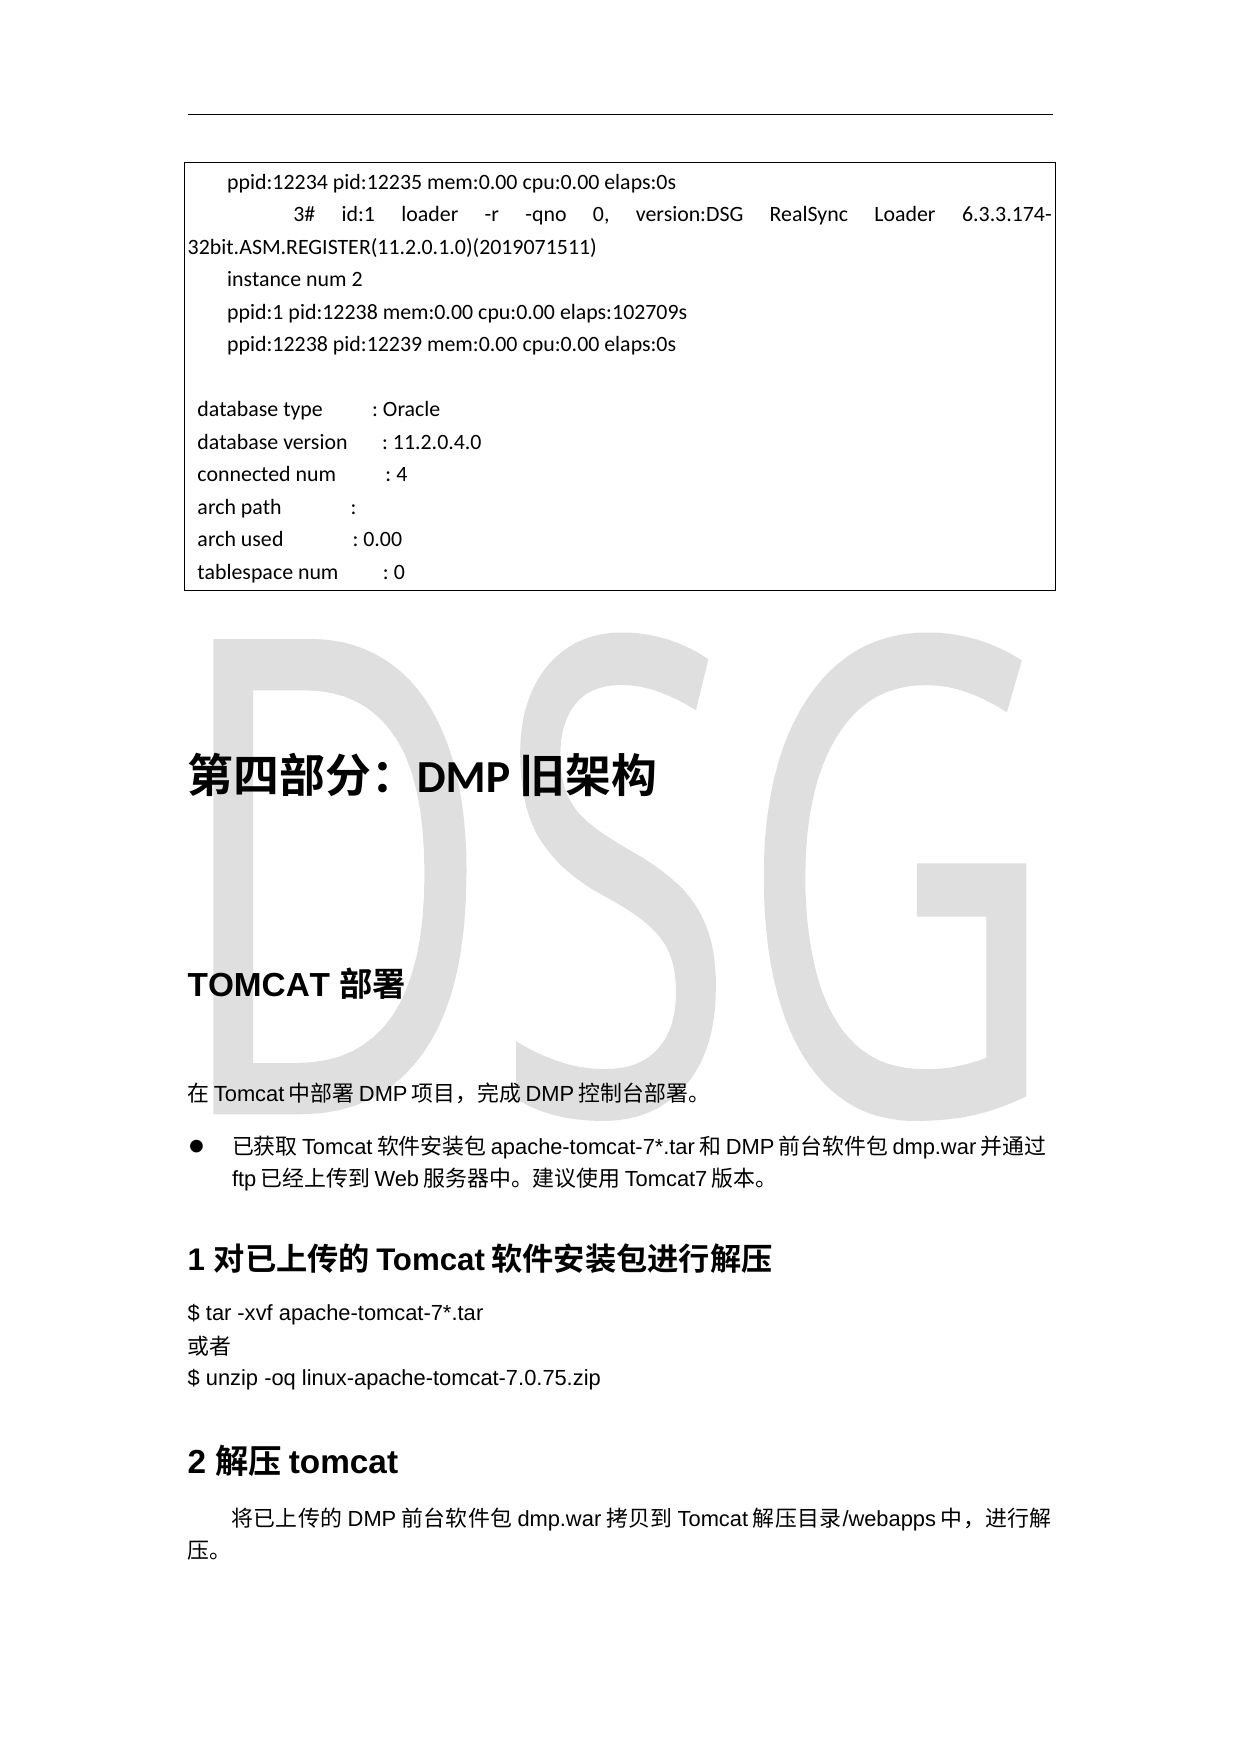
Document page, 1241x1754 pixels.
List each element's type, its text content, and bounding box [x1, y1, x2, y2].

text database version : 11.2.0.4.0 [187, 425, 1053, 458]
text 已获取Tomcat软件安装包apache-tomcat-7*.tar和DMP前台软件包dmp.war并通过ftp已经上传到Web服务器中。建议使用Tomcat7版本。 [188, 1129, 1053, 1192]
text ppid:12234 pid:12235 mem:0.00 cpu:0.00 elaps:0s [185, 163, 1055, 198]
text 或者 [187, 1328, 1053, 1361]
text database type : Oracle [187, 393, 1053, 425]
subtitle 第四部分：DMP旧架构 [187, 724, 1053, 821]
subtitle TOMCAT 部署 [187, 949, 1053, 1014]
text 在Tomcat中部署DMP项目，完成DMP控制台部署。 [187, 1076, 1053, 1108]
text tablespace num : 0 [185, 552, 1055, 590]
text ppid:1 pid:12238 mem:0.00 cpu:0.00 elaps:102709s [187, 295, 1053, 328]
text ppid:12238 pid:12239 mem:0.00 cpu:0.00 elaps:0s [187, 328, 1053, 360]
text arch used : 0.00 [187, 523, 1053, 552]
text instance num 2 [187, 263, 1053, 295]
text $ tar -xvf apache-tomcat-7*.tar [187, 1296, 1053, 1328]
text $ unzip -oq linux-apache-tomcat-7.0.75.zip [187, 1361, 1053, 1393]
text connected num : 4 [187, 458, 1053, 490]
text 将已上传的DMP前台软件包dmp.war拷贝到Tomcat解压目录/webapps中，进行解压。 [187, 1500, 1053, 1565]
subtitle 1 对已上传的Tomcat软件安装包进行解压 [187, 1234, 1053, 1279]
text arch path : [187, 490, 1053, 523]
text 3# id:1 loader -r -qno 0, version:DSG RealSync Loader 6.3.3.174-32bit.ASM.REGISTER(11.2.0.1.0)(2019071511) [187, 198, 1053, 263]
subtitle 2 解压tomcat [187, 1435, 1053, 1483]
